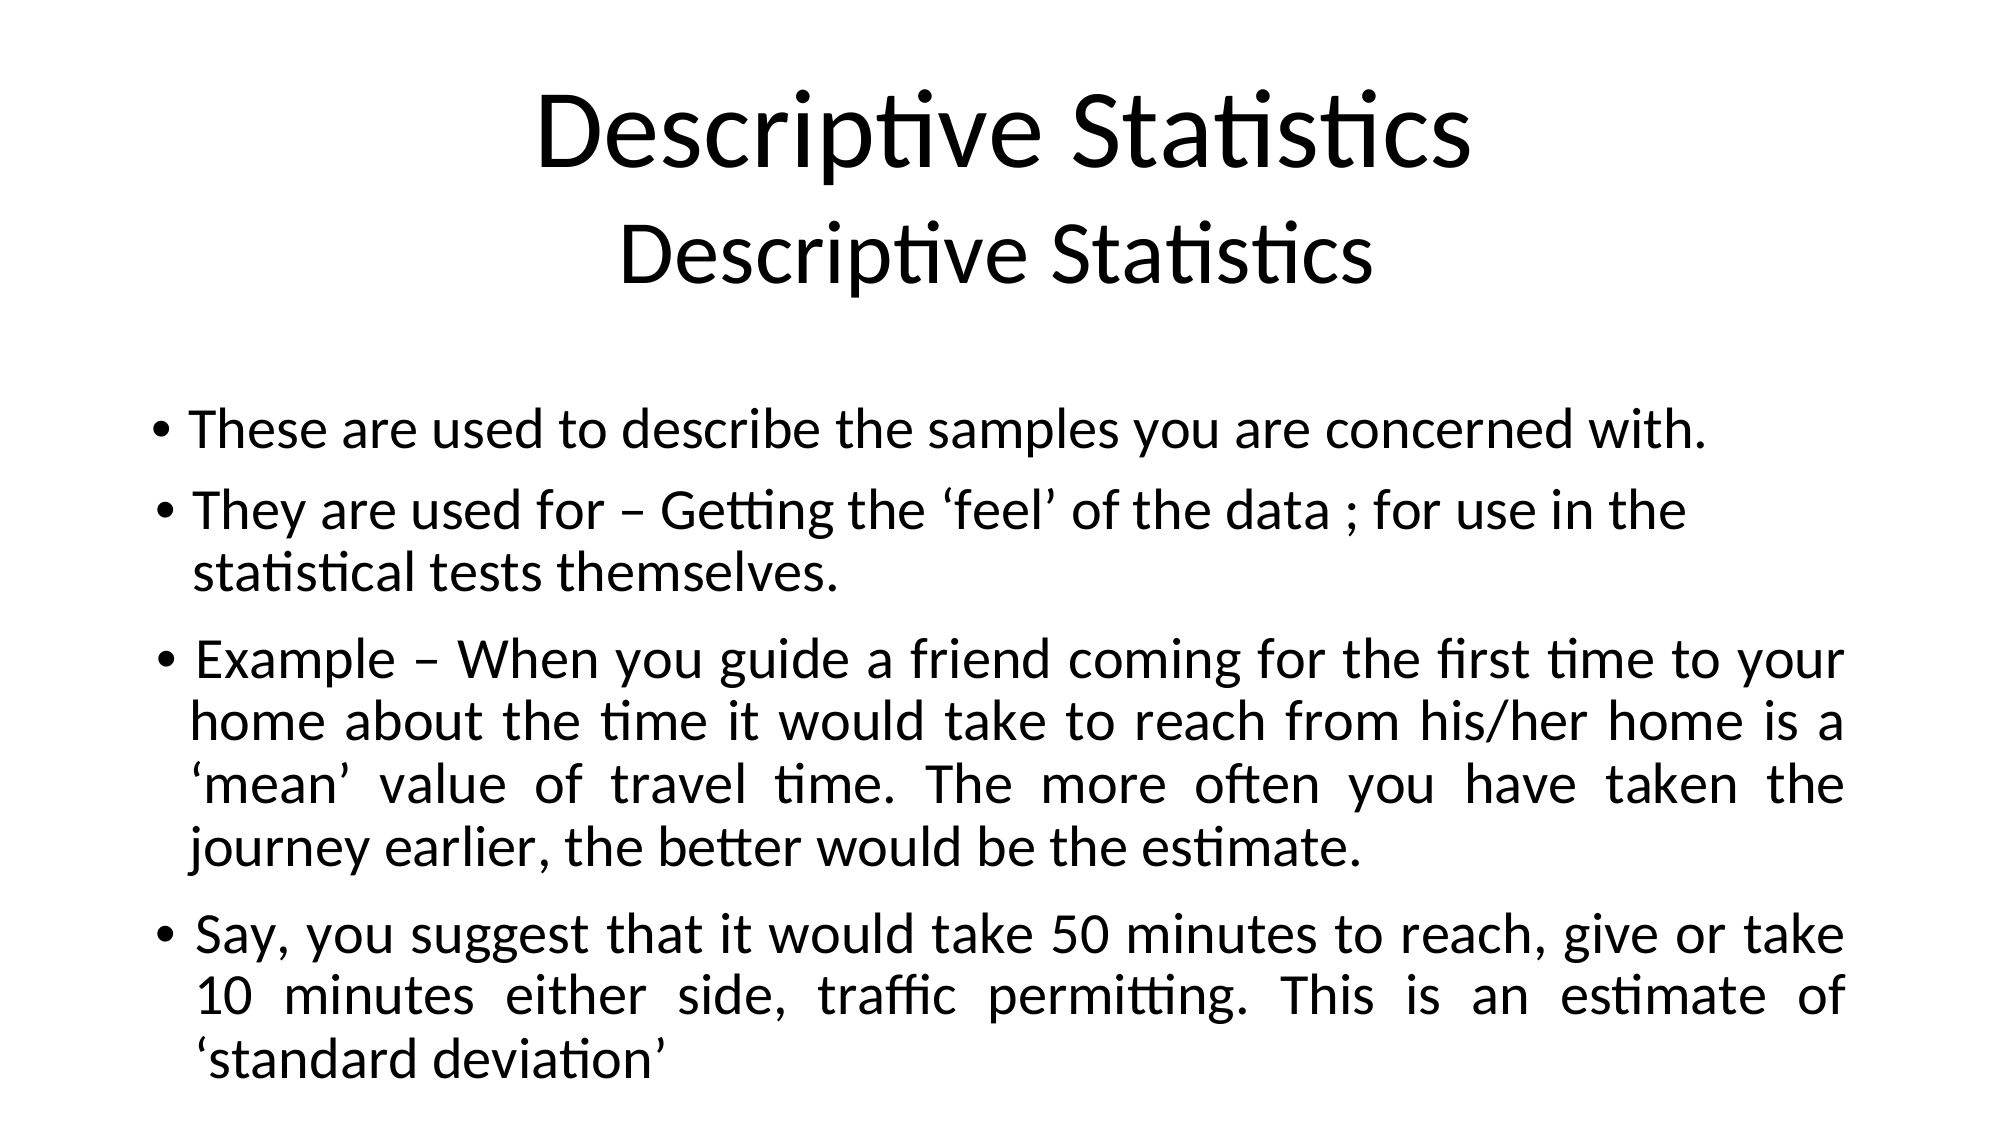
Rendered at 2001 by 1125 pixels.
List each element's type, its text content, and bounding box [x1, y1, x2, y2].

text • Example – When you guide a friend coming for the first time to your home about the time it would take to reach from his/her home is a ‘mean’ value of travel time. The more often you have taken the journey earlier, the better would be the estimate. [156, 628, 1848, 881]
text • Say, you suggest that it would take 50 minutes to reach, give or take 10 minutes either side, traffic permitting. This is an estimate of ‘standard deviation’ [156, 903, 1849, 1093]
text Descriptive Statistics [0, 195, 1376, 306]
text Descriptive Statistics [0, 58, 1474, 195]
text • They are used for – Getting the ‘feel’ of the data ; for use in the statistical tests themselves. [156, 479, 1848, 606]
text • These are used to describe the samples you are concerned with. [0, 392, 1709, 463]
